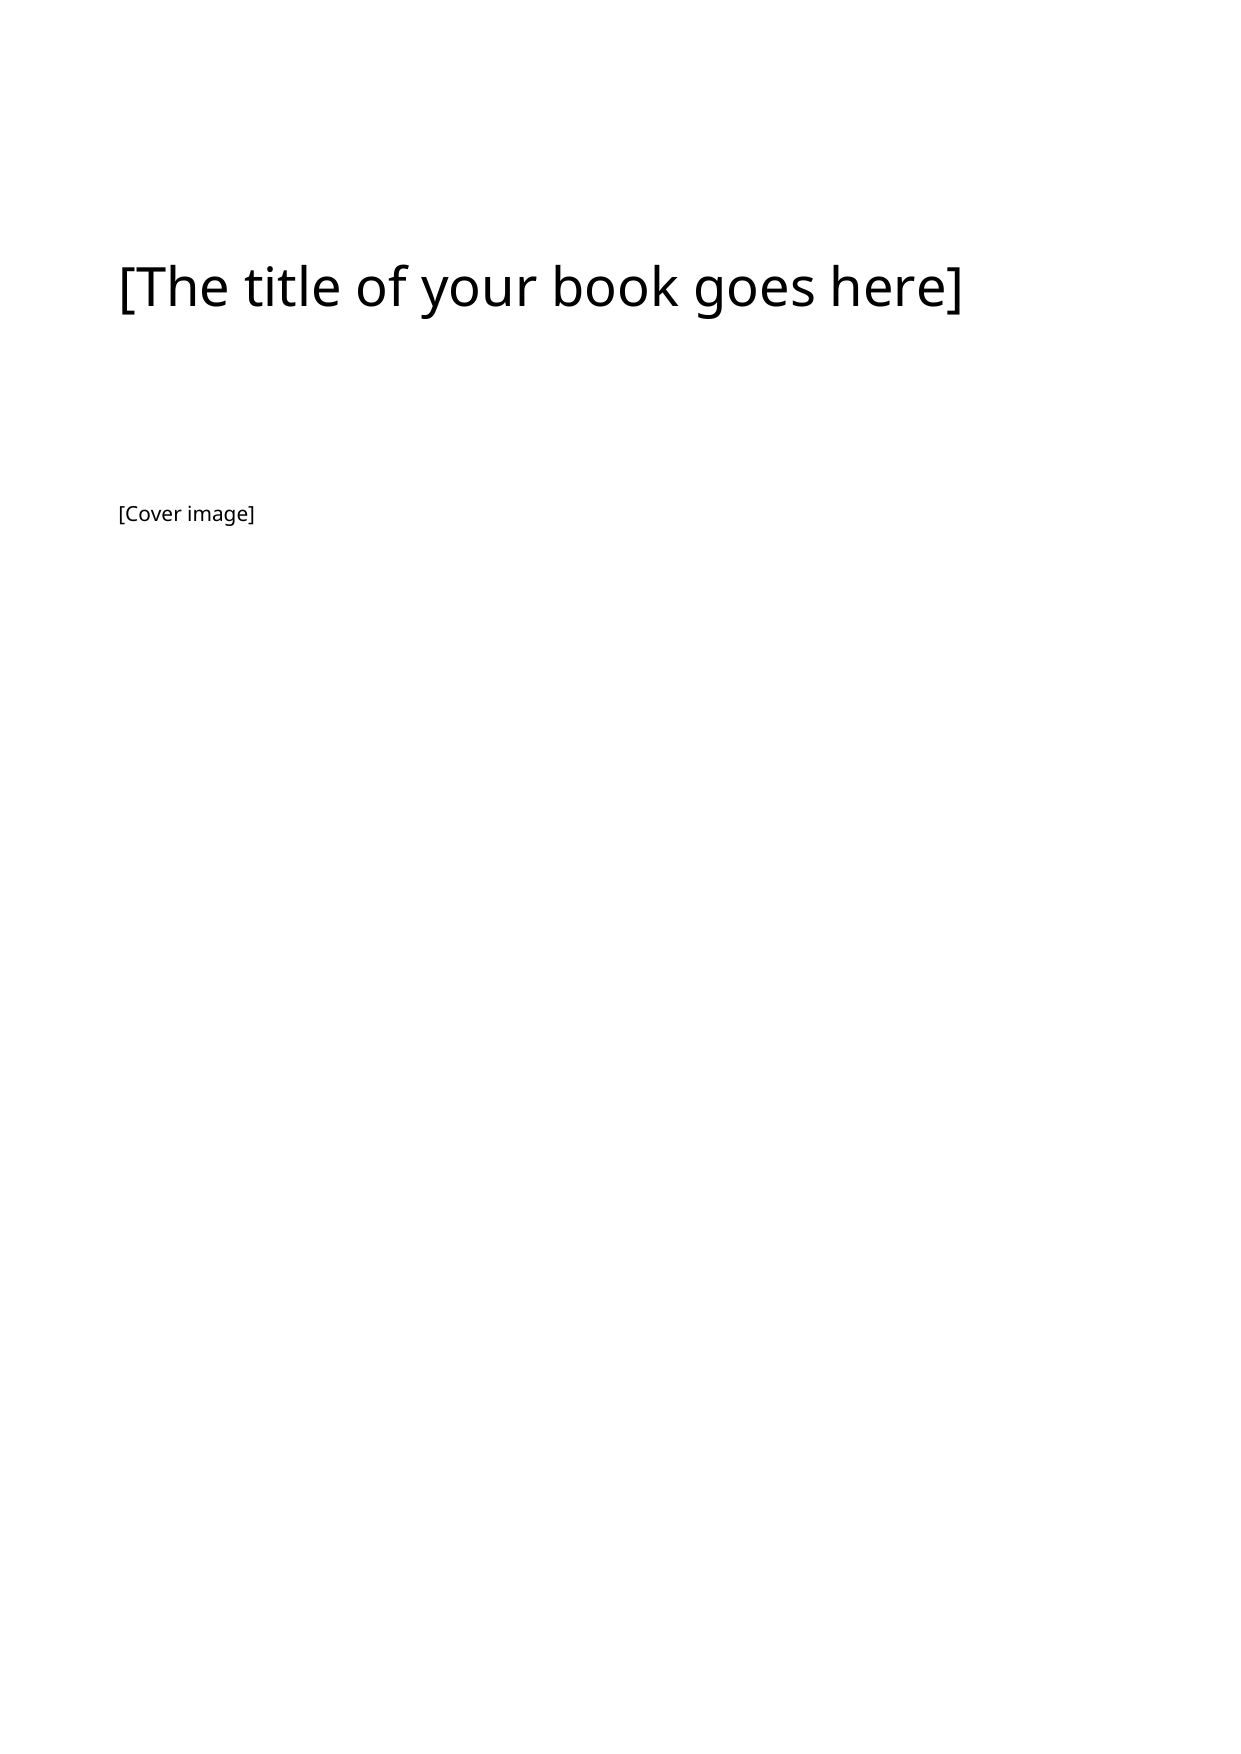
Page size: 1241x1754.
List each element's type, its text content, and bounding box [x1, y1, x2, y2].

text [Cover image] [118, 499, 1122, 527]
text [The title of your book goes here] [118, 249, 1122, 322]
